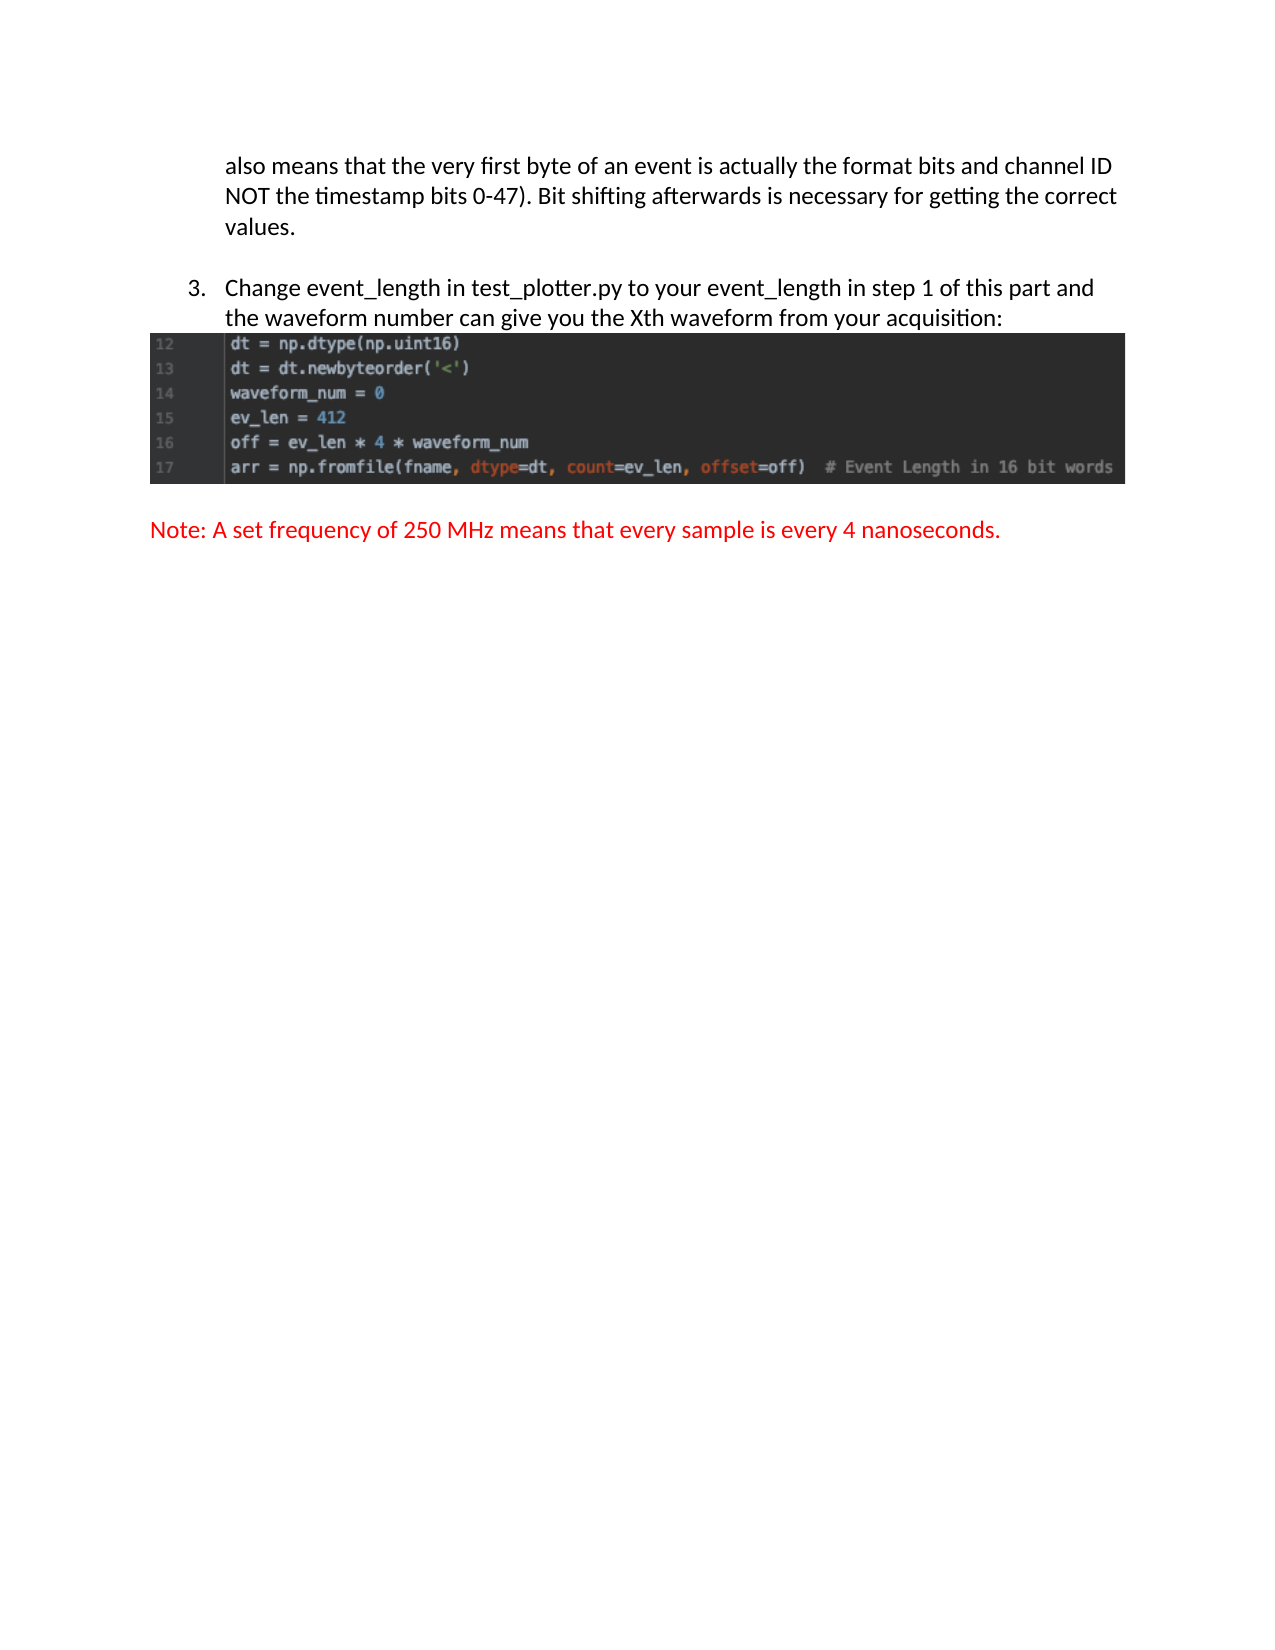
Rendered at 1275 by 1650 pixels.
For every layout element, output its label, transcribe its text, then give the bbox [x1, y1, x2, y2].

text Note: A set frequency of 250 MHz means that every sample is every 4 nanoseconds. [150, 514, 1125, 545]
picture [150, 333, 1125, 484]
